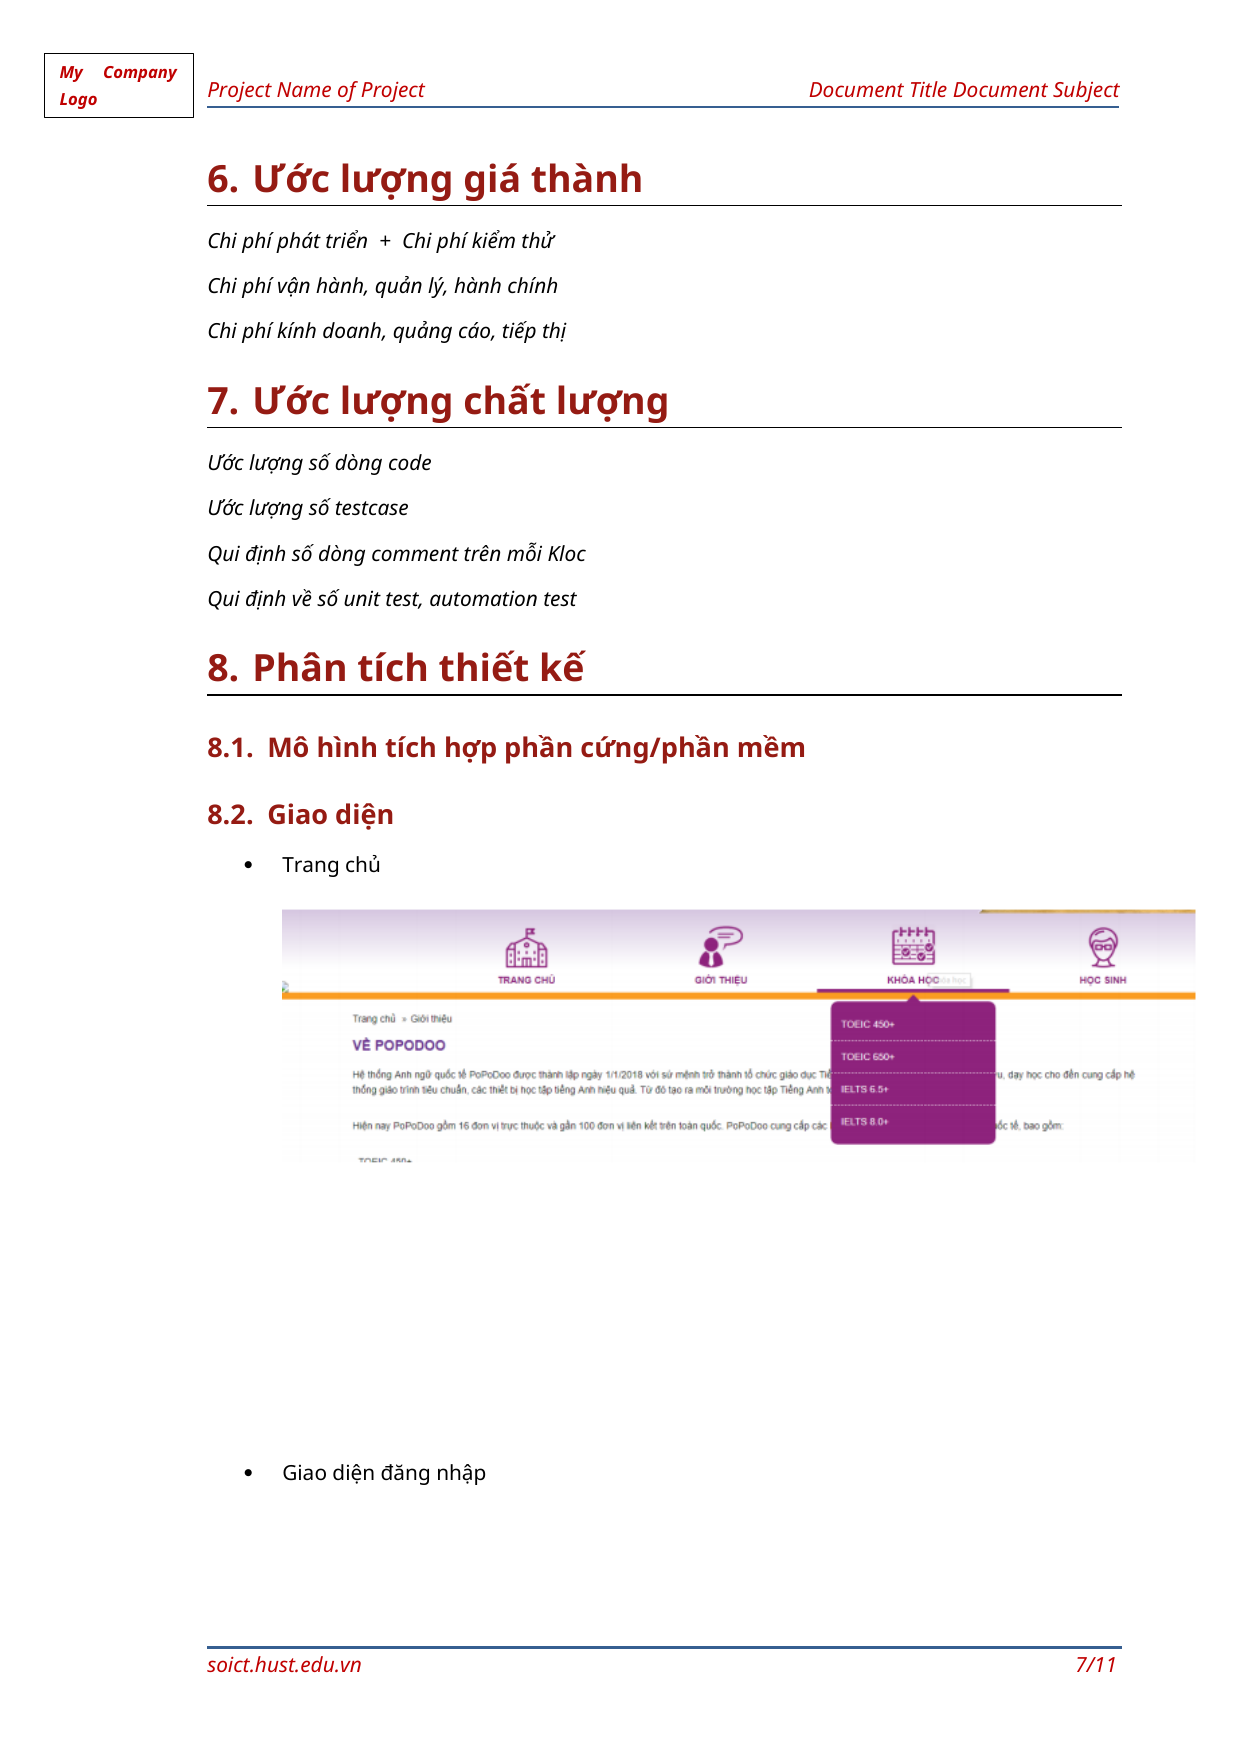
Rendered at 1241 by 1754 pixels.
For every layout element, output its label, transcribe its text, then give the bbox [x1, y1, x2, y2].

subtitle Mô hình tích hợp phần cứng/phần mềm [207, 728, 1122, 765]
text Qui định về số unit test, automation test [207, 584, 1122, 612]
text Chi phí phát triển + Chi phí kiểm thử [207, 226, 1122, 255]
text Ước lượng số dòng code [207, 448, 1122, 477]
subtitle Giao diện [207, 796, 1122, 832]
subtitle Ước lượng giá thành [207, 152, 1122, 205]
text Ước lượng số testcase [207, 493, 1122, 522]
picture [282, 895, 1197, 1442]
subtitle Phân tích thiết kế [207, 641, 1122, 694]
list Trang chủ [244, 850, 1122, 879]
text Chi phí vận hành, quản lý, hành chính [207, 271, 1122, 300]
subtitle Ước lượng chất lượng [207, 374, 1122, 427]
text Chi phí kính doanh, quảng cáo, tiếp thị [207, 317, 1122, 345]
list Giao diện đăng nhập [244, 1458, 1122, 1486]
text Qui định số dòng comment trên mỗi Kloc [207, 539, 1122, 567]
